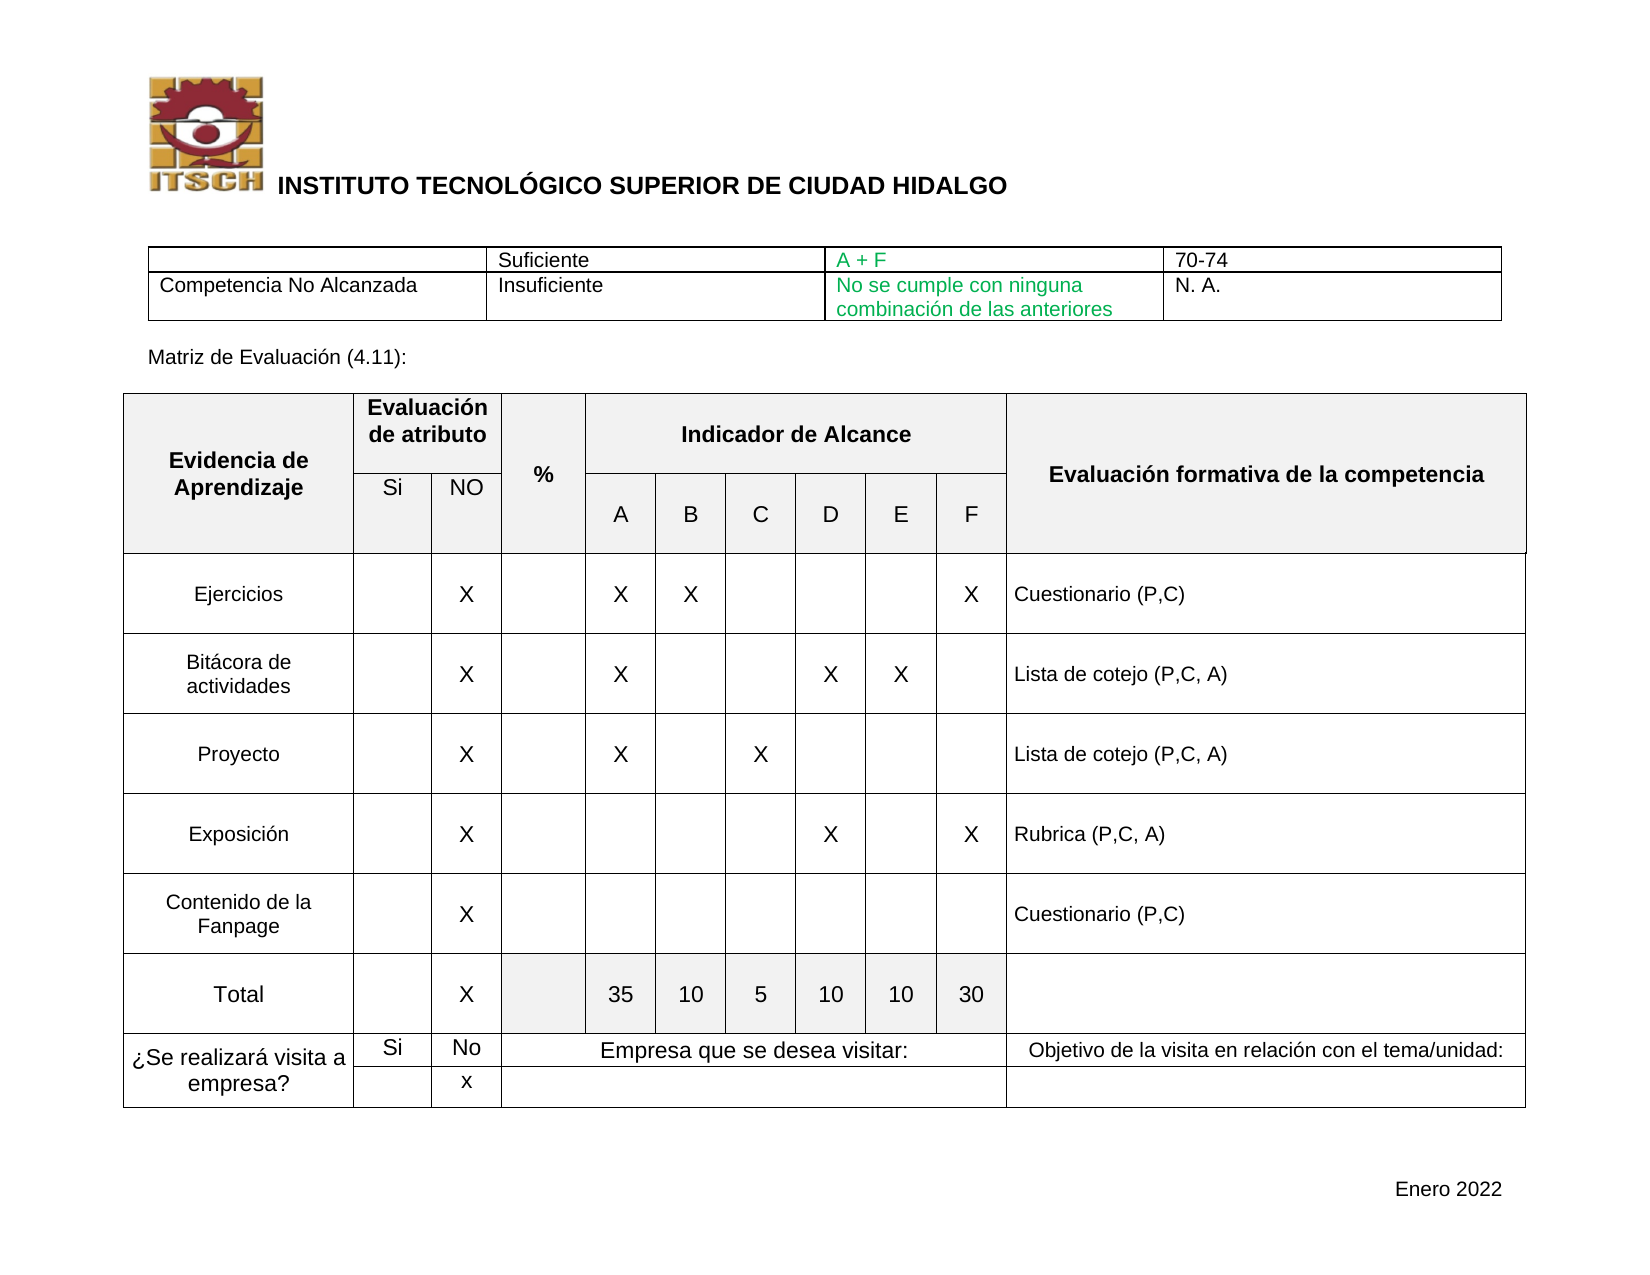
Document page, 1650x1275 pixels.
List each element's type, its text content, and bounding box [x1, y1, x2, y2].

table_cell [726, 794, 795, 873]
table_cell [354, 634, 431, 713]
table_cell Proyecto [124, 714, 353, 793]
table_cell Lista de cotejo (P,C, A) [1007, 714, 1525, 793]
table_cell X [432, 634, 501, 713]
table_cell [1007, 954, 1525, 1033]
table_cell 5 [726, 954, 795, 1033]
table_cell [354, 554, 431, 633]
table_cell [502, 554, 585, 633]
table_cell [866, 874, 936, 953]
table_cell [937, 634, 1006, 713]
table_cell Si [354, 474, 431, 553]
table_cell [866, 794, 936, 873]
table_cell X [937, 794, 1006, 873]
table_cell X [432, 554, 501, 633]
table_cell [502, 954, 585, 1033]
table_cell [502, 1067, 1006, 1107]
table_cell [502, 794, 585, 873]
table_cell [866, 714, 936, 793]
table_cell 10 [656, 954, 725, 1033]
table_cell [796, 554, 865, 633]
table_cell A + F [826, 248, 1163, 271]
table_header % [502, 394, 585, 553]
table_cell X [796, 794, 865, 873]
table_cell x [432, 1067, 501, 1107]
table_cell 10 [796, 954, 865, 1033]
table_cell [354, 794, 431, 873]
table_cell 70-74 [1164, 248, 1501, 271]
table_cell Cuestionario (P,C) [1007, 554, 1525, 633]
table_cell [726, 634, 795, 713]
table_cell C [726, 474, 795, 553]
table_cell 30 [937, 954, 1006, 1033]
table_cell B [656, 474, 725, 553]
table_cell [502, 874, 585, 953]
table_cell Total [124, 954, 353, 1033]
table_cell [354, 874, 431, 953]
table_cell X [796, 634, 865, 713]
table_cell Bitácora de actividades [124, 634, 353, 713]
table_cell No [432, 1034, 501, 1066]
picture [147, 73, 265, 194]
table_cell Empresa que se desea visitar: [502, 1034, 1006, 1066]
table_cell [502, 714, 585, 793]
table_cell [796, 714, 865, 793]
table_cell [937, 874, 1006, 953]
table_cell X [866, 634, 936, 713]
table_cell X [586, 634, 655, 713]
table_header Indicador de Alcance [586, 394, 1006, 473]
table_header Evidencia de Aprendizaje [124, 394, 353, 553]
table_cell [656, 874, 725, 953]
text Matriz de Evaluación (4.11): [148, 345, 1502, 369]
table_cell F [937, 474, 1006, 553]
table_cell E [866, 474, 936, 553]
table_cell X [656, 554, 725, 633]
table_header Evaluación formativa de la competencia [1007, 394, 1526, 553]
table_cell N. A. [1164, 273, 1501, 320]
table_cell Lista de cotejo (P,C, A) [1007, 634, 1525, 713]
table_cell [796, 874, 865, 953]
table_cell [726, 874, 795, 953]
table_cell Exposición [124, 794, 353, 873]
table_cell X [432, 874, 501, 953]
table_cell Rubrica (P,C, A) [1007, 794, 1525, 873]
table_cell [656, 794, 725, 873]
table_cell [354, 714, 431, 793]
table_cell [937, 714, 1006, 793]
table_cell [586, 874, 655, 953]
table_cell [586, 794, 655, 873]
table_cell Si [354, 1034, 431, 1066]
table_cell [656, 714, 725, 793]
table_cell X [432, 954, 501, 1033]
table_cell NO [432, 474, 501, 553]
table_cell X [586, 714, 655, 793]
table_cell Objetivo de la visita en relación con el tema/unidad: [1007, 1034, 1525, 1066]
table_cell Contenido de la Fanpage [124, 874, 353, 953]
table_cell D [796, 474, 865, 553]
table_cell Competencia No Alcanzada [149, 273, 486, 320]
table_cell No se cumple con ninguna combinación de las anteriores [826, 273, 1163, 320]
table_header Evaluación de atributo [354, 394, 501, 473]
table_cell ¿Se realizará visita a empresa? [124, 1034, 353, 1107]
table_cell X [432, 794, 501, 873]
table_cell [1007, 1067, 1525, 1107]
table_cell [866, 554, 936, 633]
table_cell X [726, 714, 795, 793]
table_cell Insuficiente [487, 273, 824, 320]
table_cell 35 [586, 954, 655, 1033]
table_cell X [937, 554, 1006, 633]
table_cell A [586, 474, 655, 553]
table_cell X [586, 554, 655, 633]
table_cell Suficiente [487, 248, 824, 271]
table_cell 10 [866, 954, 936, 1033]
table_cell Cuestionario (P,C) [1007, 874, 1525, 953]
table_cell [656, 634, 725, 713]
table_cell [502, 634, 585, 713]
table_cell [354, 954, 431, 1033]
table_cell Ejercicios [124, 554, 353, 633]
table_cell [726, 554, 795, 633]
table_cell [354, 1067, 431, 1107]
table_cell X [432, 714, 501, 793]
